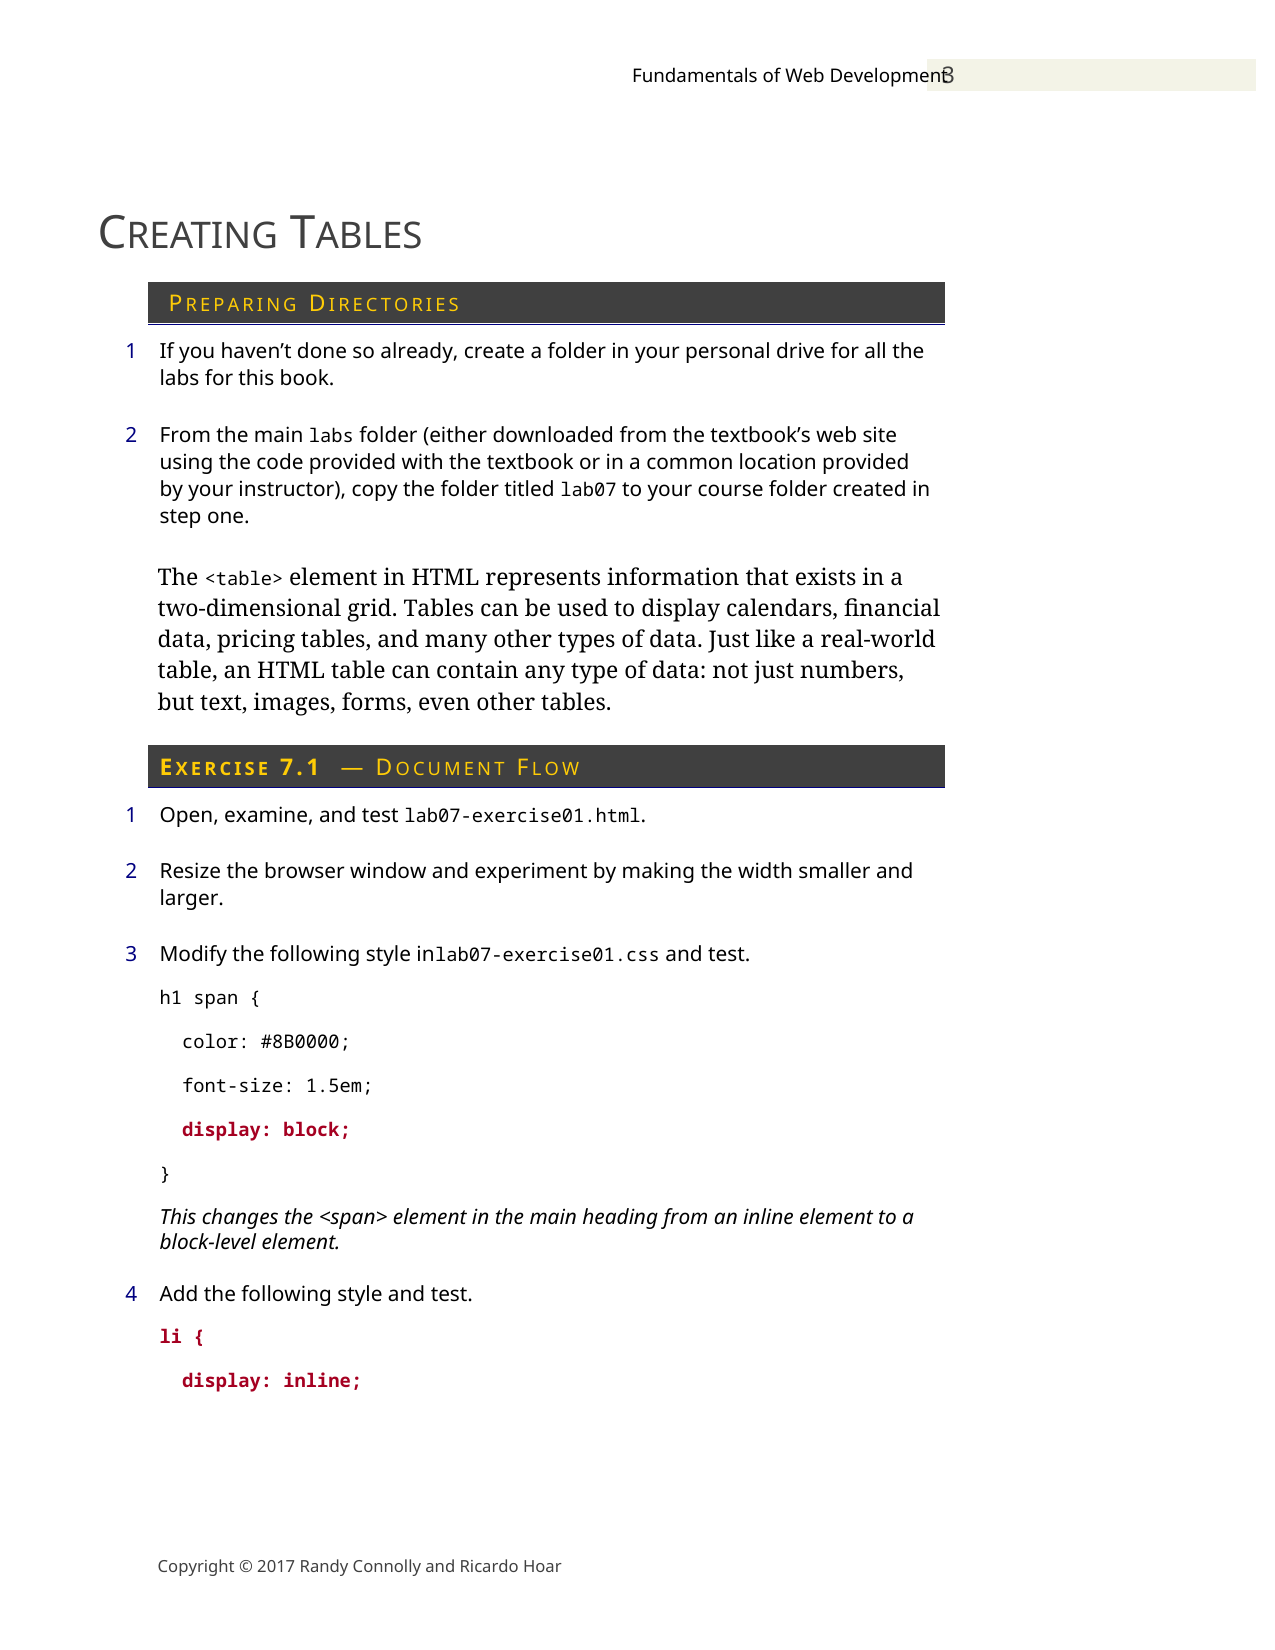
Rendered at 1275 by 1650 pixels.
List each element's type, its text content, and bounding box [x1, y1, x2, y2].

subtitle Creating Tables [97, 200, 945, 262]
table_cell 4 [101, 1267, 148, 1412]
table_cell From the main labs folder (either downloaded from the textbook’s web site using the code provided with the textbook or in a common location provided by your instructor), copy the folder titled lab07 to your course folder created in step one. [148, 408, 945, 545]
table_cell Modify the following style inlab07-exercise01.css and test. h1 span { color: #8B0000; font-size: 1.5em; display: block; } This changes the <span> element in the main heading from an inline element to a block-level element. [148, 928, 945, 1267]
text The <table> element in HTML represents information that exists in a two-dimensional grid. Tables can be used to display calendars, financial data, pricing tables, and many other types of data. Just like a real-world table, an HTML table can contain any type of data: not just numbers, but text, images, forms, even other tables. [157, 560, 945, 716]
table_cell Open, examine, and test lab07-exercise01.html. [148, 788, 945, 844]
table_cell Resize the browser window and experiment by making the width smaller and larger. [148, 844, 945, 928]
table_header Preparing Directories [148, 282, 945, 323]
table_cell 2 [101, 408, 148, 545]
table_cell 1 [101, 787, 148, 844]
table_cell 3 [101, 928, 148, 1267]
table_header Exercise 7. — Document Flow [148, 745, 945, 787]
table_cell If you haven’t done so already, create a folder in your personal drive for all the labs for this book. [148, 325, 945, 408]
table_cell 1 [101, 324, 148, 408]
table_cell 2 [101, 844, 148, 928]
